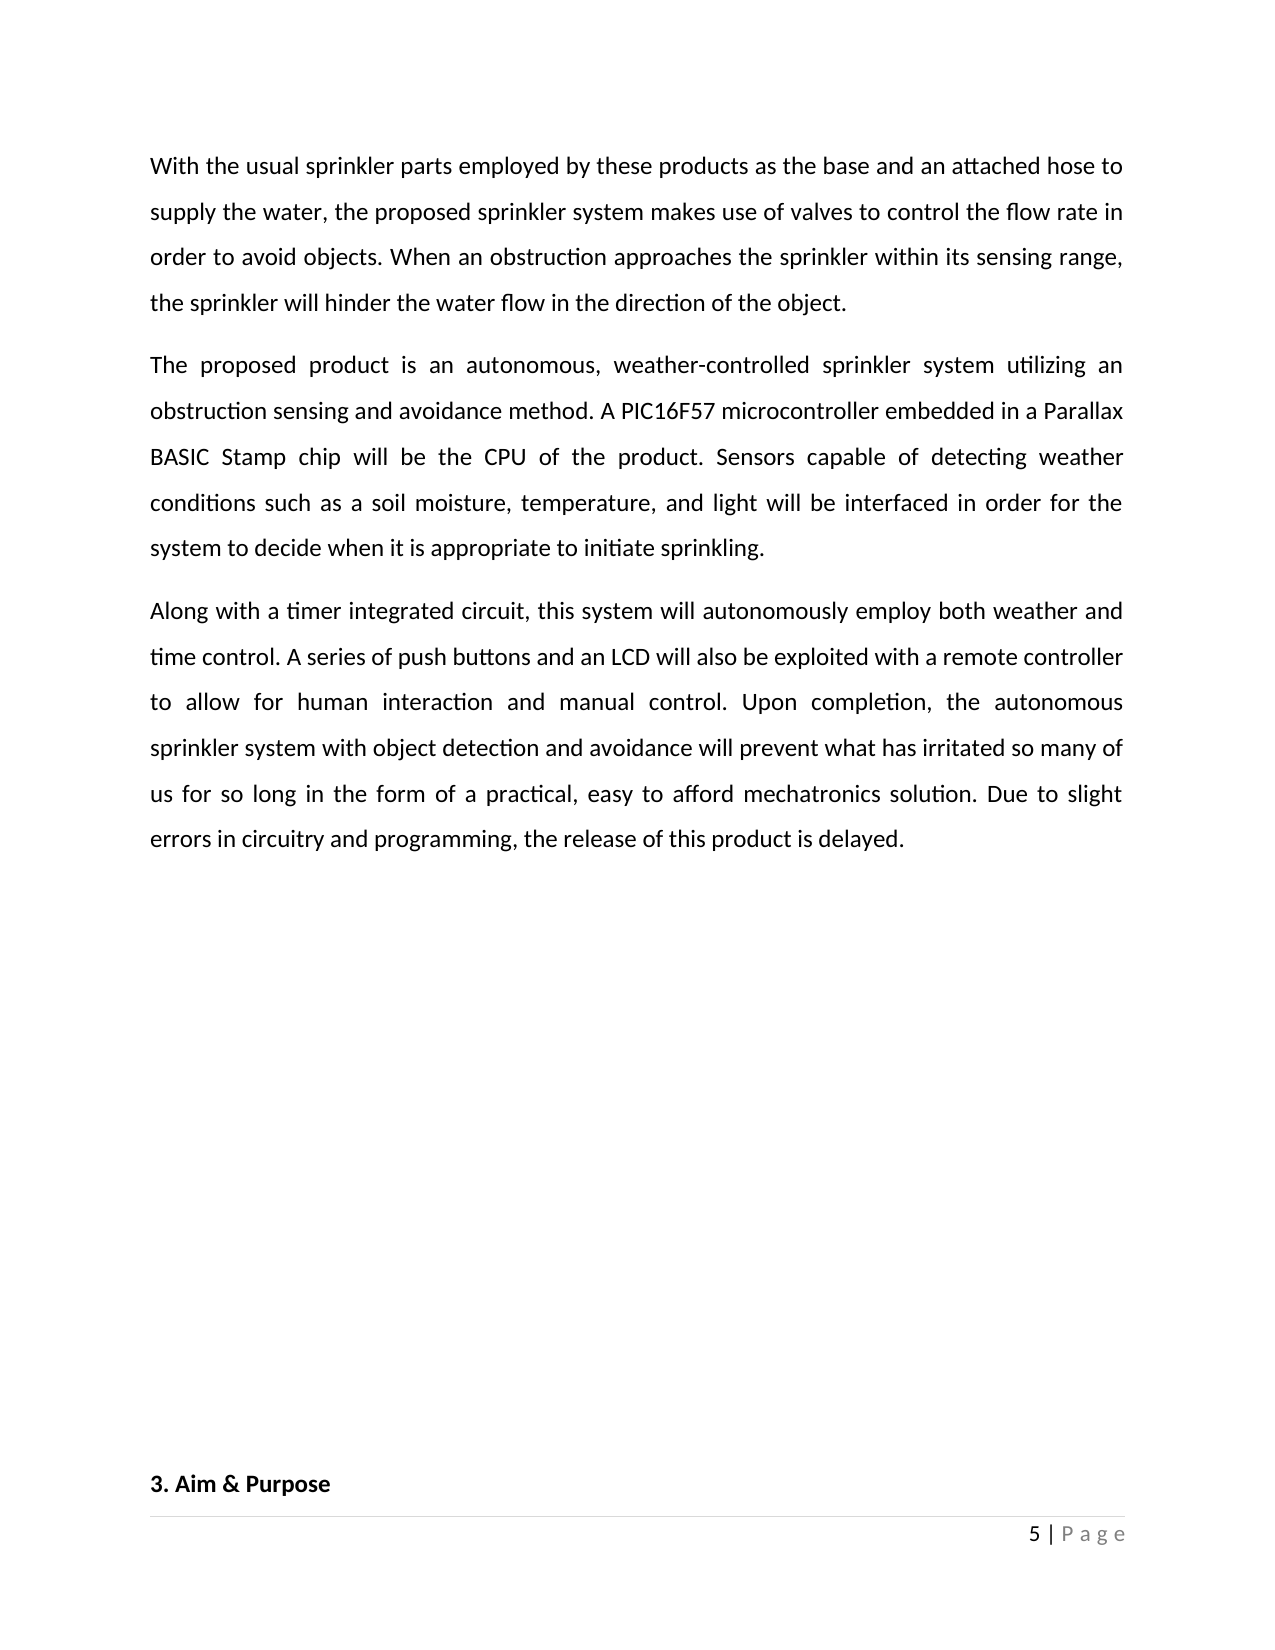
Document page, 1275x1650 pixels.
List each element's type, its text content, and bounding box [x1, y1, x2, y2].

text The proposed product is an autonomous, weather-controlled sprinkler system utilizing an obstruction sensing and avoidance method. A PIC16F57 microcontroller embedded in a Parallax BASIC Stamp chip will be the CPU of the product. Sensors capable of detecting weather conditions such as a soil moisture, temperature, and light will be interfaced in order for the system to decide when it is appropriate to initiate sprinkling. [150, 349, 1125, 563]
text 3. Aim & Purpose [150, 1468, 1125, 1499]
text Along with a timer integrated circuit, this system will autonomously employ both weather and time control. A series of push buttons and an LCD will also be exploited with a remote controller to allow for human interaction and manual control. Upon completion, the autonomous sprinkler system with object detection and avoidance will prevent what has irritated so many of us for so long in the form of a practical, easy to afford mechatronics solution. Due to slight errors in circuitry and programming, the release of this product is delayed. [150, 595, 1125, 854]
text With the usual sprinkler parts employed by these products as the base and an attached hose to supply the water, the proposed sprinkler system makes use of valves to control the flow rate in order to avoid objects. When an obstruction approaches the sprinkler within its sensing range, the sprinkler will hinder the water flow in the direction of the object. [150, 150, 1125, 318]
